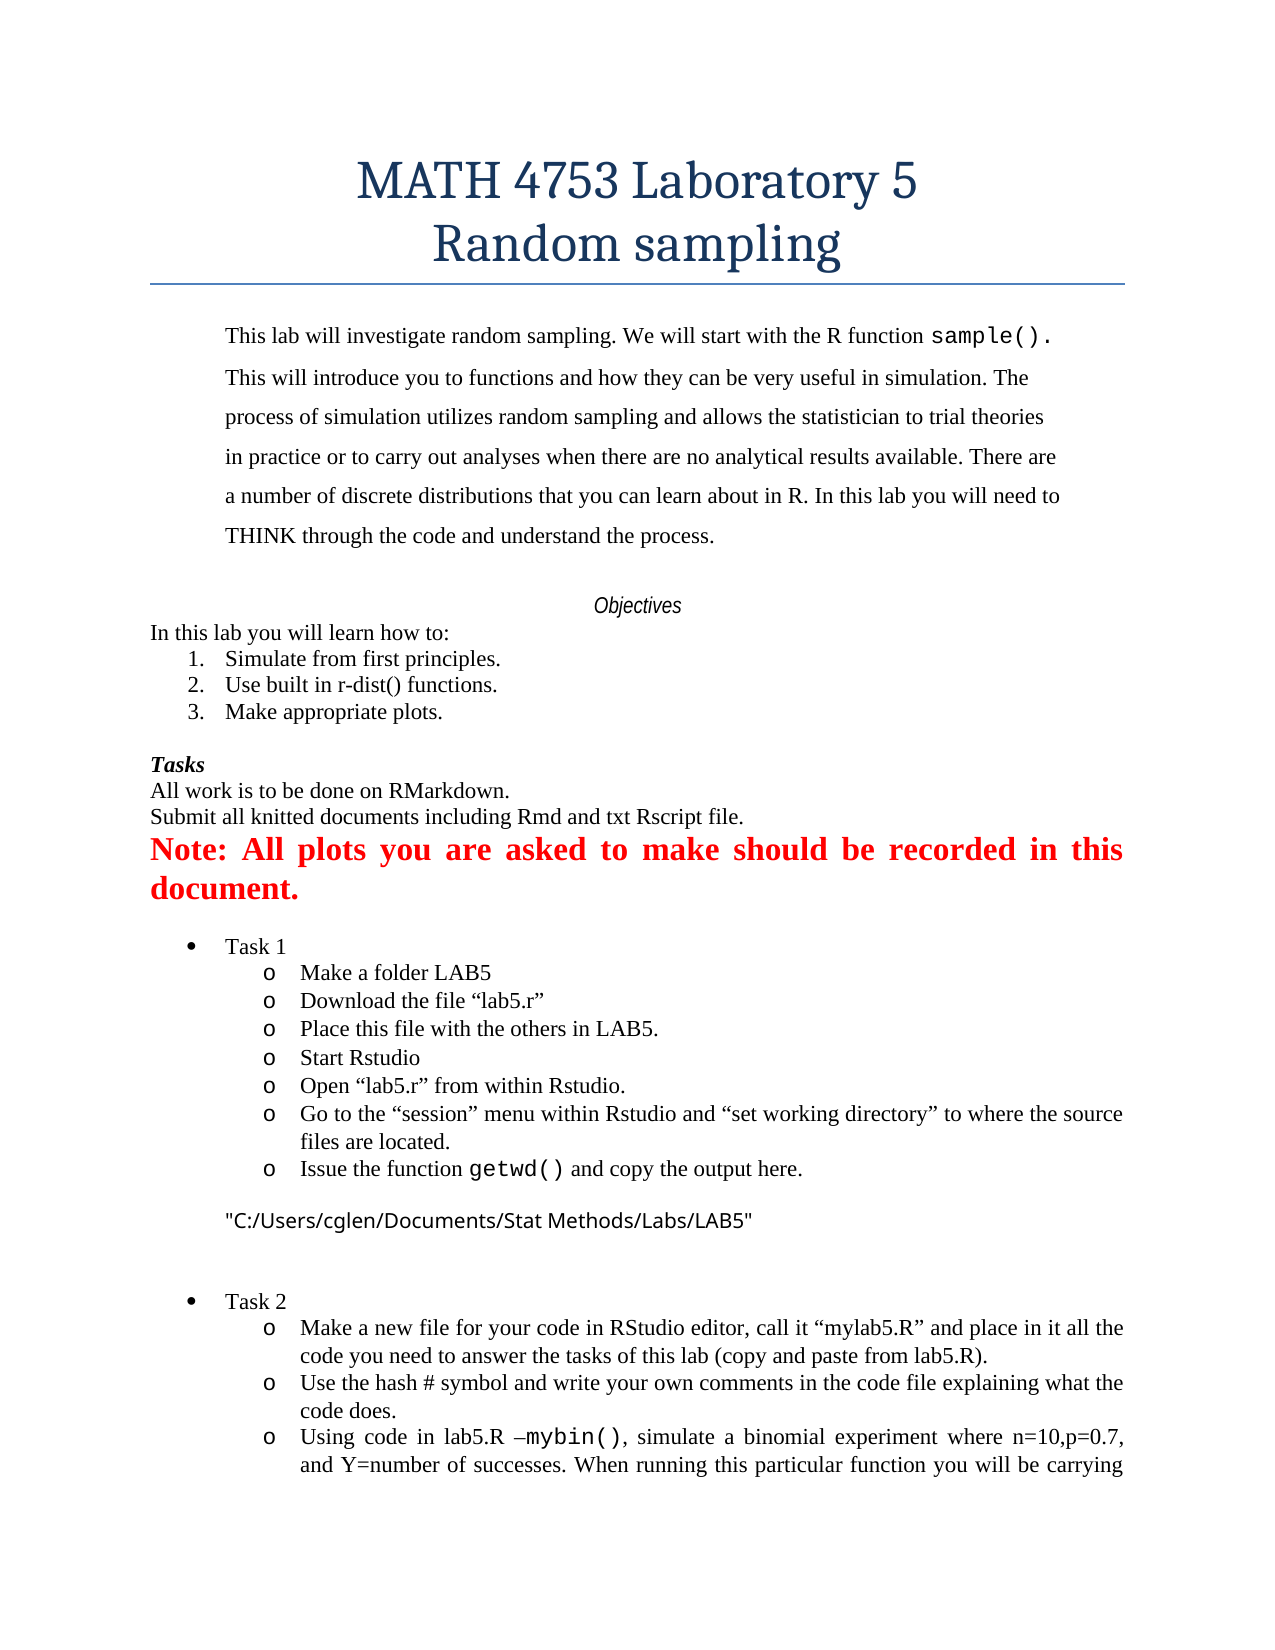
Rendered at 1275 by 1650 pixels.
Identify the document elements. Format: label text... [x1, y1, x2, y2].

list Open “lab5.r” from within Rstudio. [262, 1072, 1125, 1100]
list Download the file “lab5.r” [262, 987, 1125, 1016]
text Note: All plots you are asked to make should be recorded in this document. [150, 830, 1125, 906]
list Place this file with the others in LAB5. [262, 1016, 1125, 1044]
list Task 2 [187, 1288, 1125, 1314]
list Make a folder LAB5 [262, 959, 1125, 987]
list Make appropriate plots. [187, 698, 1125, 724]
list Simulate from first principles. [187, 645, 1125, 672]
text This lab will investigate random sampling. We will start with the R function sample(). This will introduce you to functions and how they can be very useful in simulation. The process of simulation utilizes random sampling and allows the statistician to trial theories in practice or to carry out analyses when there are no analytical results available. There are a number of discrete distributions that you can learn about in R. In this lab you will need to THINK through the code and understand the process. [225, 322, 1066, 548]
list Issue the function getwd() and copy the output here. [262, 1155, 1125, 1183]
list Use the hash # symbol and write your own comments in the code file explaining what the code does. [262, 1369, 1125, 1423]
title Random sampling [150, 212, 1125, 283]
list Go to the “session” menu within Rstudio and “set working directory” to where the source files are located. [262, 1100, 1125, 1155]
text In this lab you will learn how to: [150, 619, 1125, 645]
list Task 1 [187, 933, 1125, 959]
title MATH 4753 Laboratory 5 [150, 150, 1125, 212]
list Make a new file for your code in RStudio editor, call it “mylab5.R” and place in it all the code you need to answer the tasks of this lab (copy and paste from lab5.R). [262, 1314, 1125, 1369]
text "C:/Users/cglen/Documents/Stat Methods/Labs/LAB5" [225, 1207, 1125, 1235]
text All work is to be done on RMarkdown. [150, 777, 1125, 803]
text Submit all knitted documents including Rmd and txt Rscript file. [150, 803, 1125, 830]
subtitle Tasks [150, 751, 1125, 777]
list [262, 1423, 1125, 1478]
subtitle Objectives [150, 592, 1125, 619]
list Start Rstudio [262, 1044, 1125, 1072]
list Use built in r-dist() functions. [187, 672, 1125, 698]
